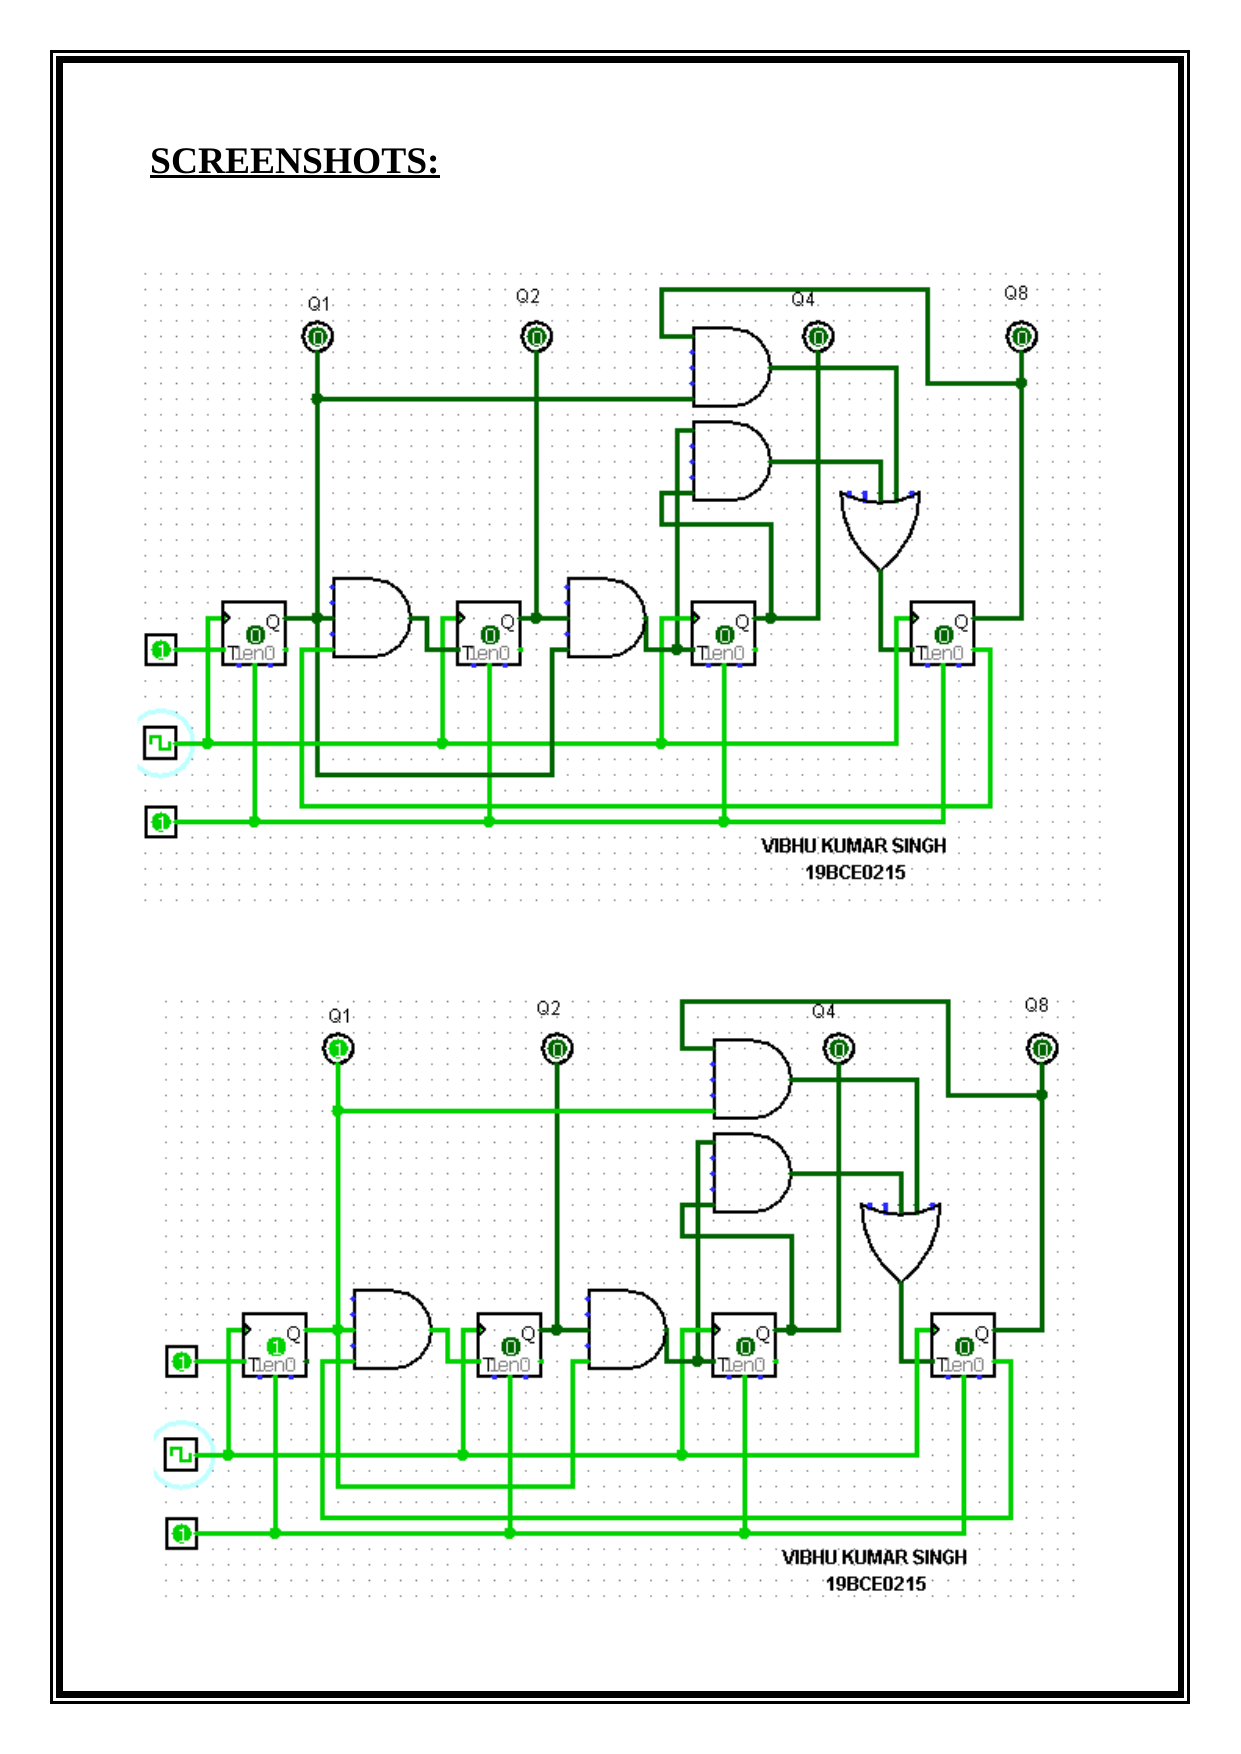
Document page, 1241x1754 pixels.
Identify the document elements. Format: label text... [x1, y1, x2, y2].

picture [137, 264, 1103, 906]
picture [153, 987, 1087, 1605]
text SCREENSHOTS: [75, 138, 1165, 181]
